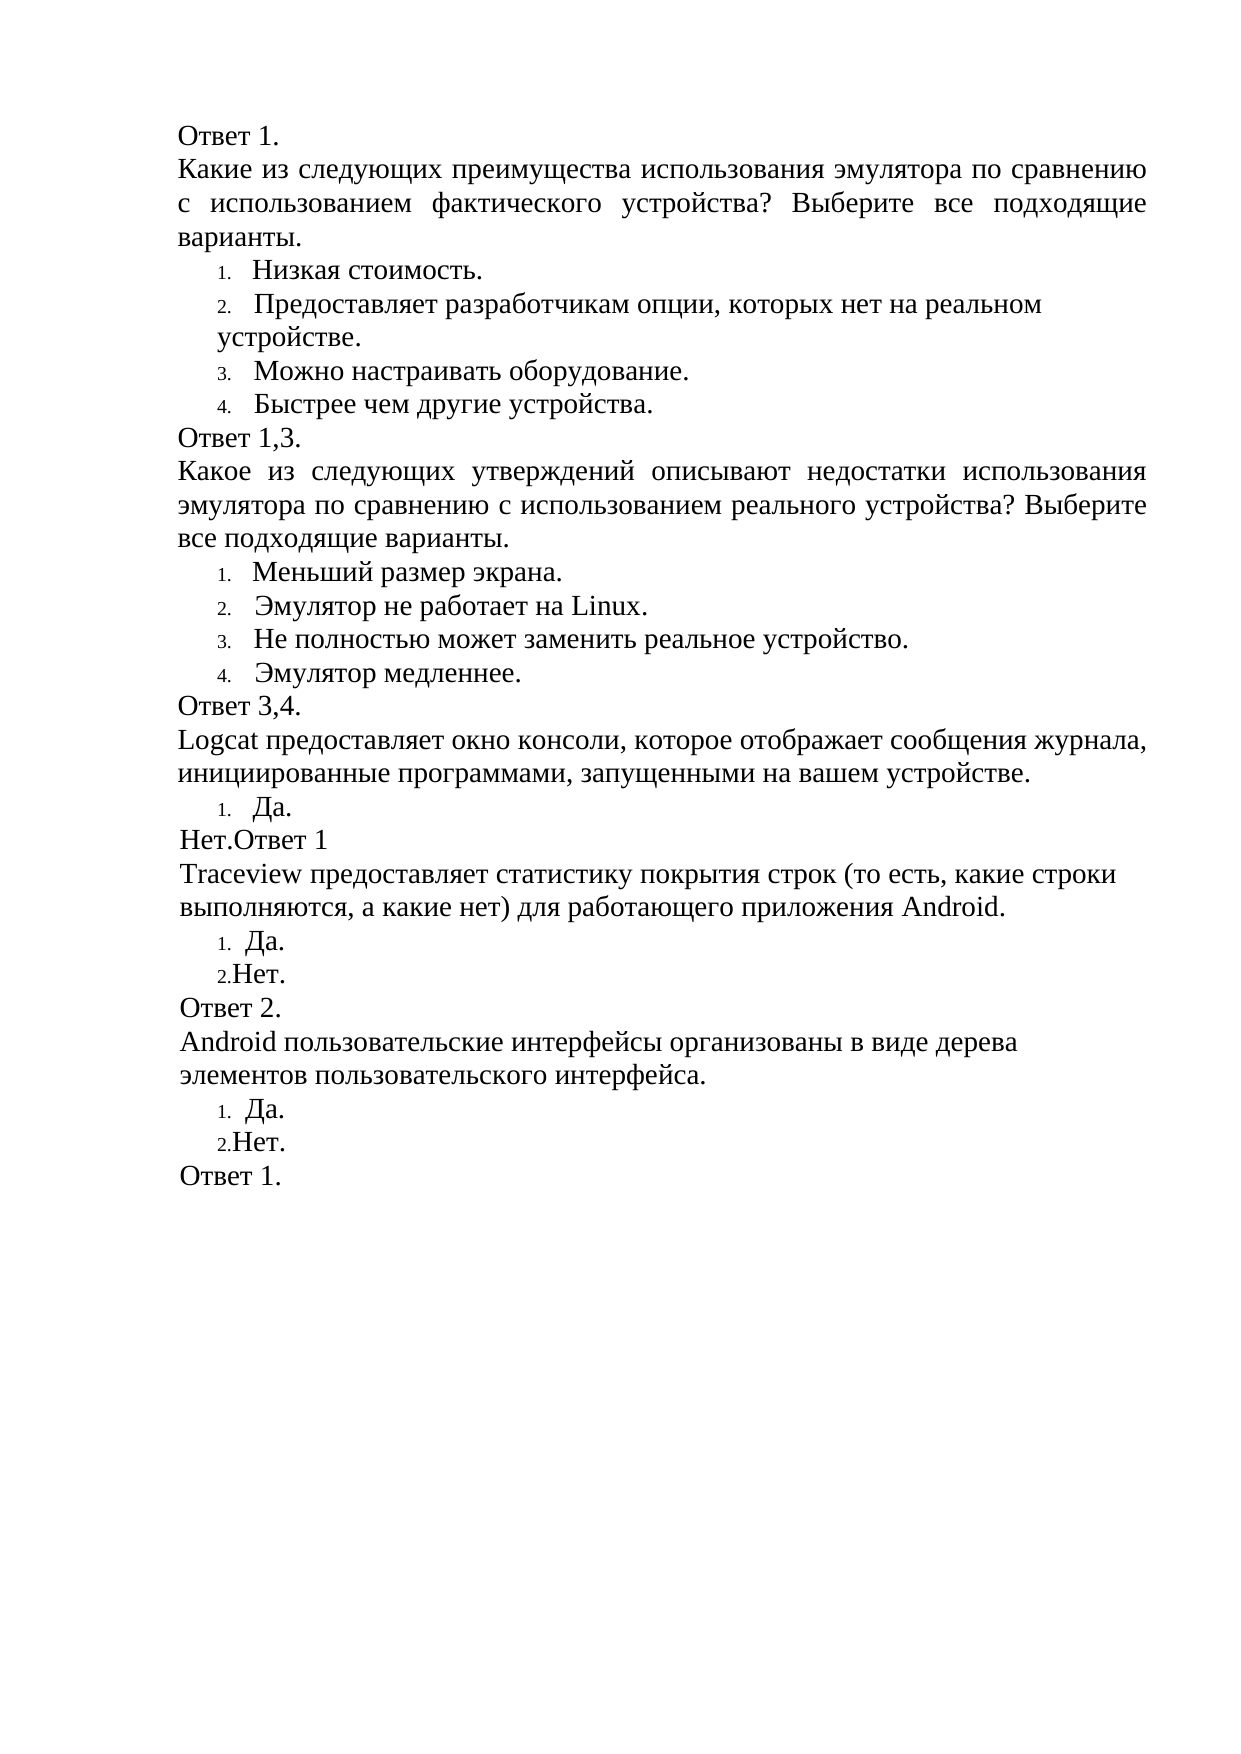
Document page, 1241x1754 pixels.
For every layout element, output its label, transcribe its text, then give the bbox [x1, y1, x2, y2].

text Traceview предоставляет статистику покрытия строк (то есть, какие строки выполняются, а какие нет) для работающего приложения Android. [179, 856, 1133, 923]
text Ответ 2. [179, 990, 1152, 1024]
list Низкая стоимость. [217, 252, 1152, 286]
text Ответ 3,4. [177, 688, 1152, 722]
text Какие из следующих преимущества использования эмулятора по сравнению с использованием фактического устройства? Выберите все подходящие варианты. [177, 152, 1147, 252]
text Logcat предоставляет окно консоли, которое отображает сообщения журнала, инициированные программами, запущенными на вашем устройстве. [177, 722, 1147, 789]
text Какое из следующих утверждений описывают недостатки использования эмулятора по сравнению с использованием реального устройства? Выберите все подходящие варианты. [177, 453, 1147, 554]
text Ответ 1. [177, 118, 1152, 152]
list Предоставляет разработчикам опции, которых нет на реальном устройстве. [217, 286, 1152, 353]
list Да. [217, 923, 1152, 957]
text Ответ 1. [179, 1158, 1152, 1191]
list Быстрее чем другие устройства. [217, 386, 1152, 420]
list Да. [217, 1091, 1152, 1124]
list Не полностью может заменить реальное устройство. [217, 621, 1152, 655]
text Нет.Ответ 1 [179, 822, 1152, 856]
list Да. [217, 789, 1152, 822]
list Нет. [217, 957, 1152, 990]
list Можно настраивать оборудование. [217, 353, 1152, 386]
list Эмулятор не работает на Linux. [217, 588, 1152, 621]
text Android пользовательские интерфейсы организованы в виде дерева элементов пользовательского интерфейса. [179, 1024, 1133, 1091]
list Меньший размер экрана. [217, 554, 1152, 588]
list Нет. [217, 1124, 1152, 1158]
list Эмулятор медленнее. [217, 655, 1152, 688]
text Ответ 1,3. [177, 420, 1152, 453]
